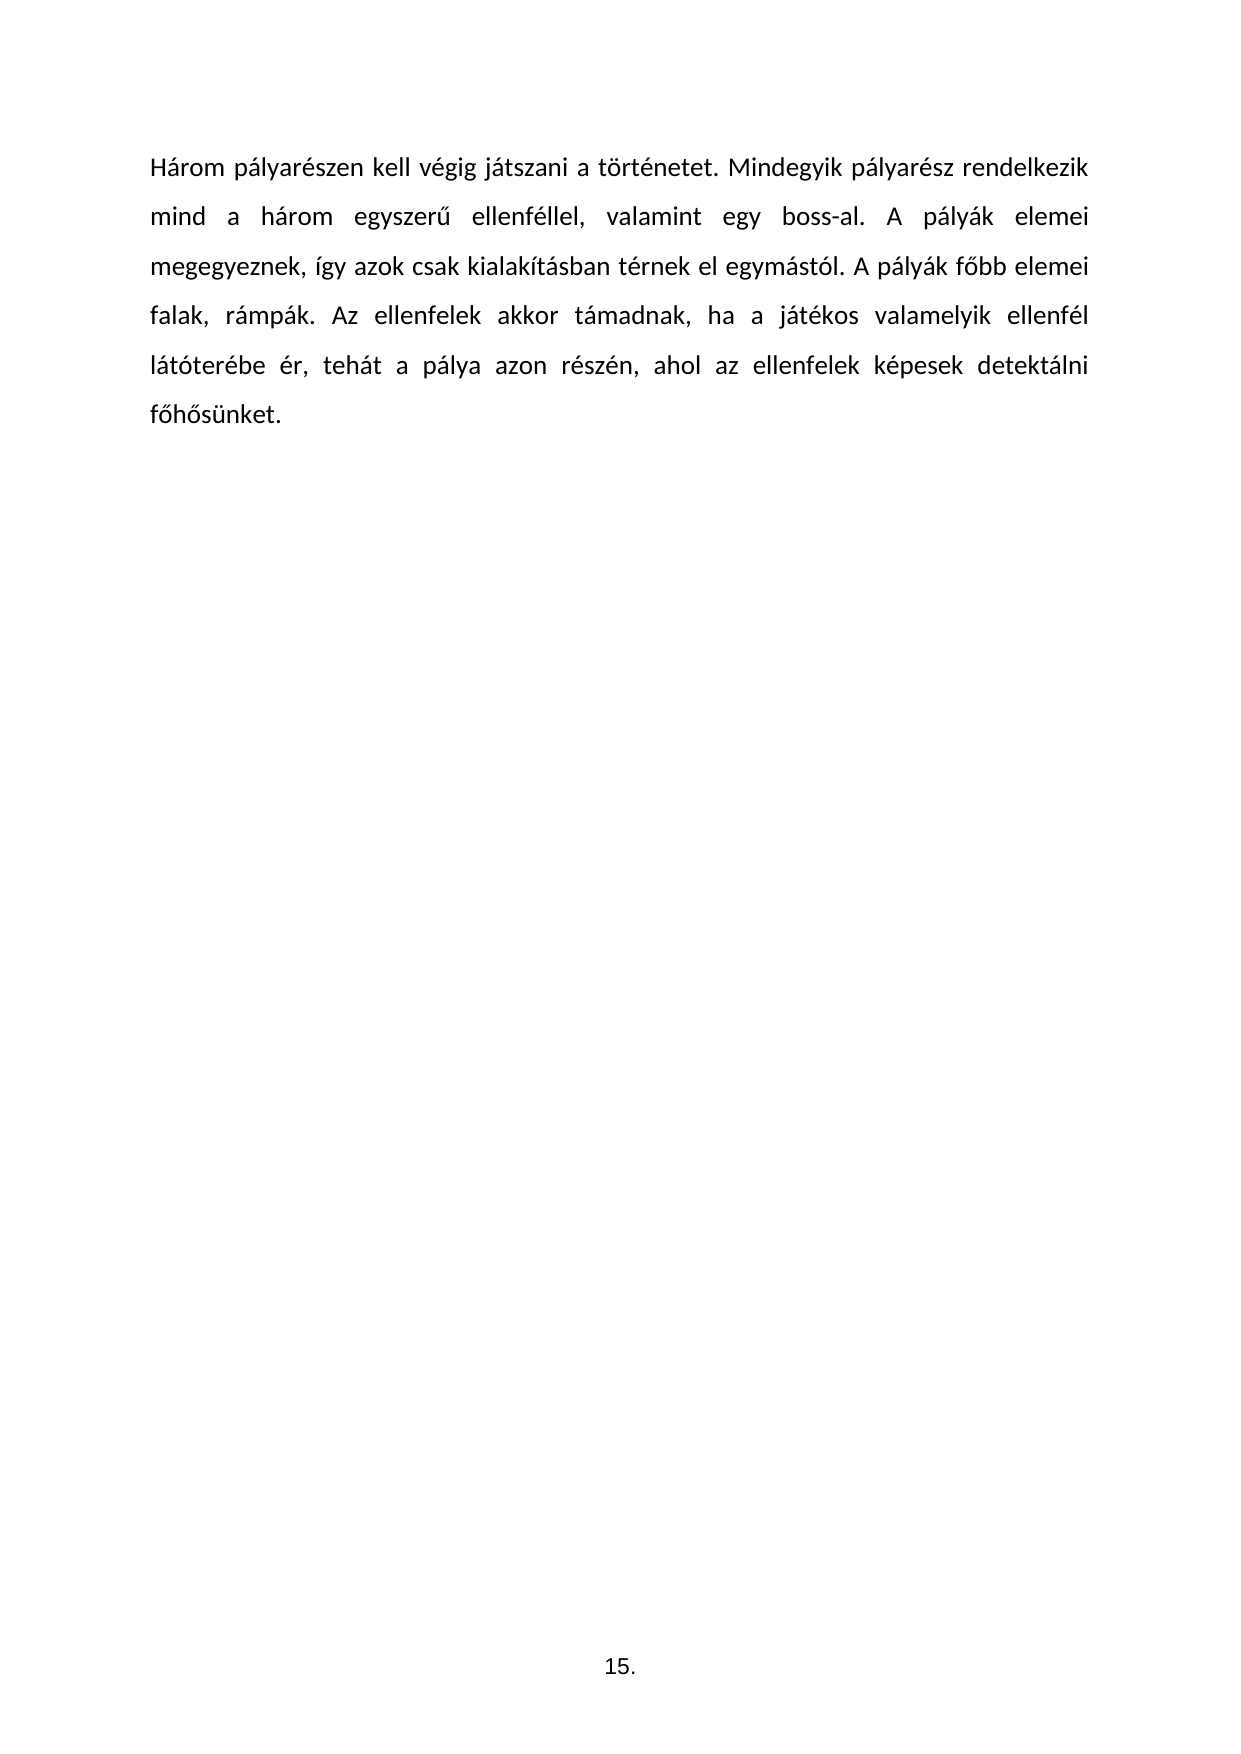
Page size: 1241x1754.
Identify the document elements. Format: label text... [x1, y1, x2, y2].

text Három pályarészen kell végig játszani a történetet. Mindegyik pályarész rendelkezik mind a három egyszerű ellenféllel, valamint egy boss-al. A pályák elemei megegyeznek, így azok csak kialakításban térnek el egymástól. A pályák főbb elemei falak, rámpák. Az ellenfelek akkor támadnak, ha a játékos valamelyik ellenfél látóterébe ér, tehát a pálya azon részén, ahol az ellenfelek képesek detektálni főhősünket. [150, 150, 1090, 430]
